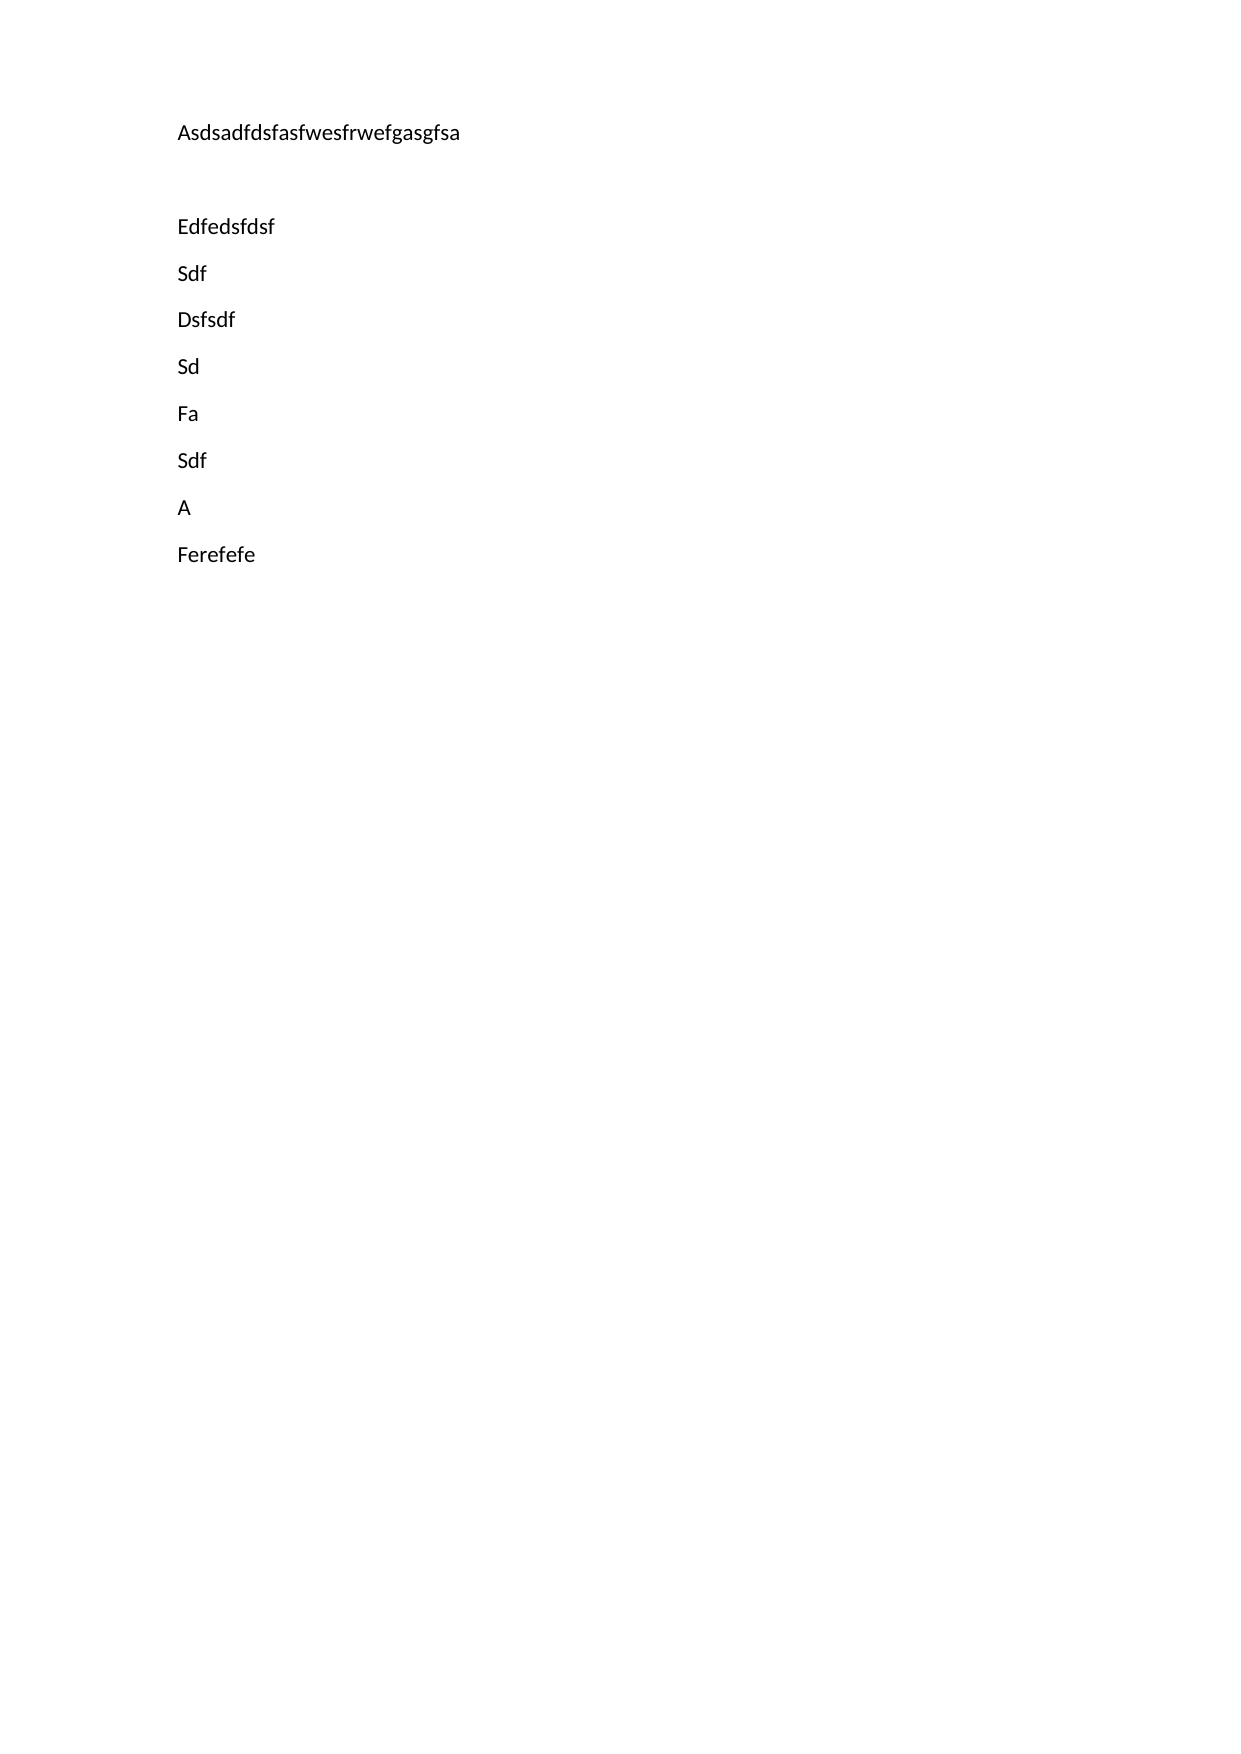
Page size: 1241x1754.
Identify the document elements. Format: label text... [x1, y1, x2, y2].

text Sdf [177, 259, 1152, 287]
text Asdsadfdsfasfwesfrwefgasgfsa [177, 118, 1152, 146]
text Sdf [177, 446, 1152, 474]
text Edfedsfdsf [177, 212, 1152, 240]
text Ferefefe [177, 540, 1152, 568]
text Dsfsdf [177, 306, 1152, 334]
text Sd [177, 352, 1152, 381]
text Fa [177, 399, 1152, 427]
text A [177, 493, 1152, 521]
